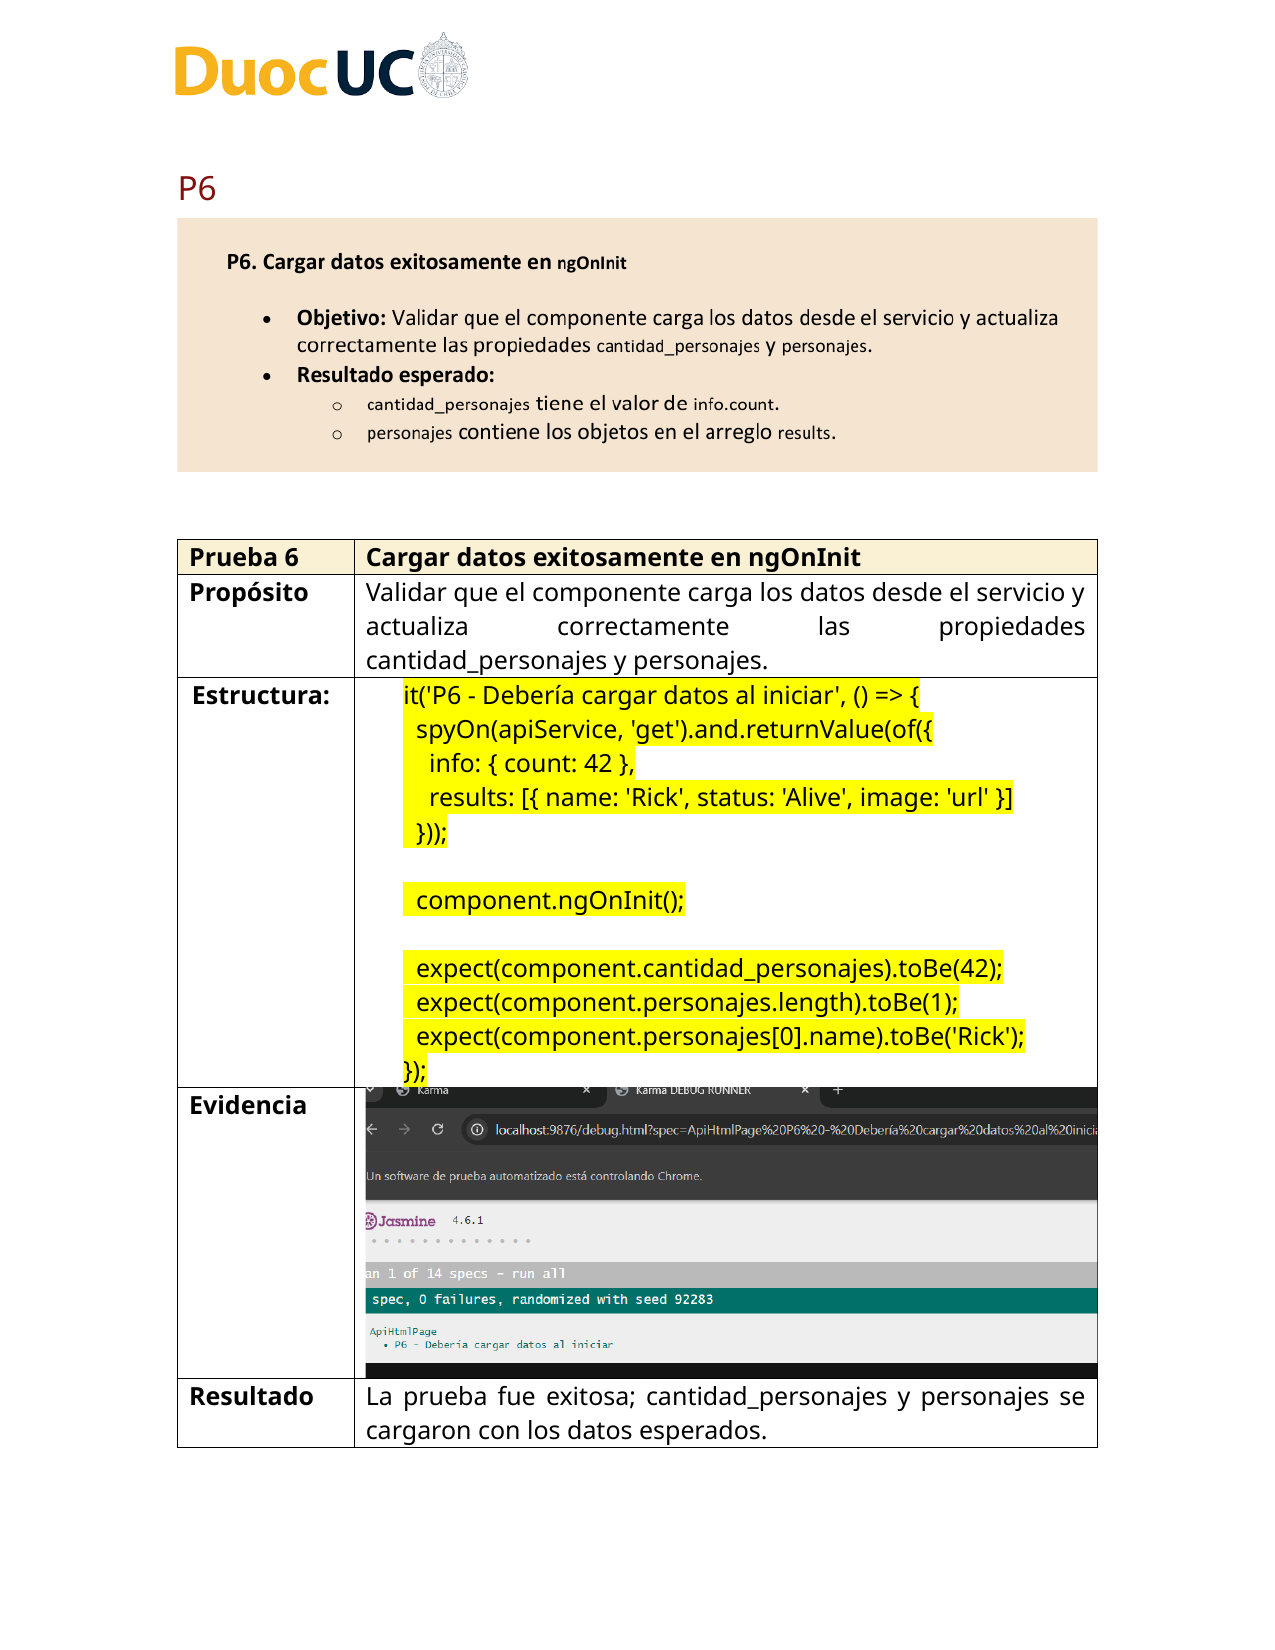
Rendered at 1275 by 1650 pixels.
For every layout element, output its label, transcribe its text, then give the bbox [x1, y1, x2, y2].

picture [365, 1087, 1098, 1378]
table_cell Estructura: [178, 678, 354, 1087]
table_cell [355, 1088, 365, 1377]
table_cell Evidencia [178, 1088, 354, 1377]
table_cell Resultado [178, 1379, 354, 1447]
table_cell Validar que el componente carga los datos desde el servicio y actualiza correctamente las propiedades cantidad_personajes y personajes. [355, 575, 1097, 677]
table_cell it('P6 - Debería cargar datos al iniciar', () => { spyOn(apiService, 'get').and.returnValue(of({ info: { count: 42 }, results: [{ name: 'Rick', status: 'Alive', image: 'url' }] })); component.ngOnInit(); expect(component.cantidad_personajes).toBe(42); expect(component.personajes.length).toBe(1); expect(component.personajes[0].name).toBe('Rick'); }); [355, 678, 1097, 1087]
table_cell Propósito [178, 575, 354, 677]
table_header Cargar datos exitosamente en ngOnInit [355, 540, 1097, 574]
table_header Prueba 6 [178, 540, 354, 574]
subtitle P6 [177, 164, 1098, 210]
table_cell La prueba fue exitosa; cantidad_personajes y personajes se cargaron con los datos esperados. [355, 1379, 1097, 1447]
picture [171, 28, 468, 101]
